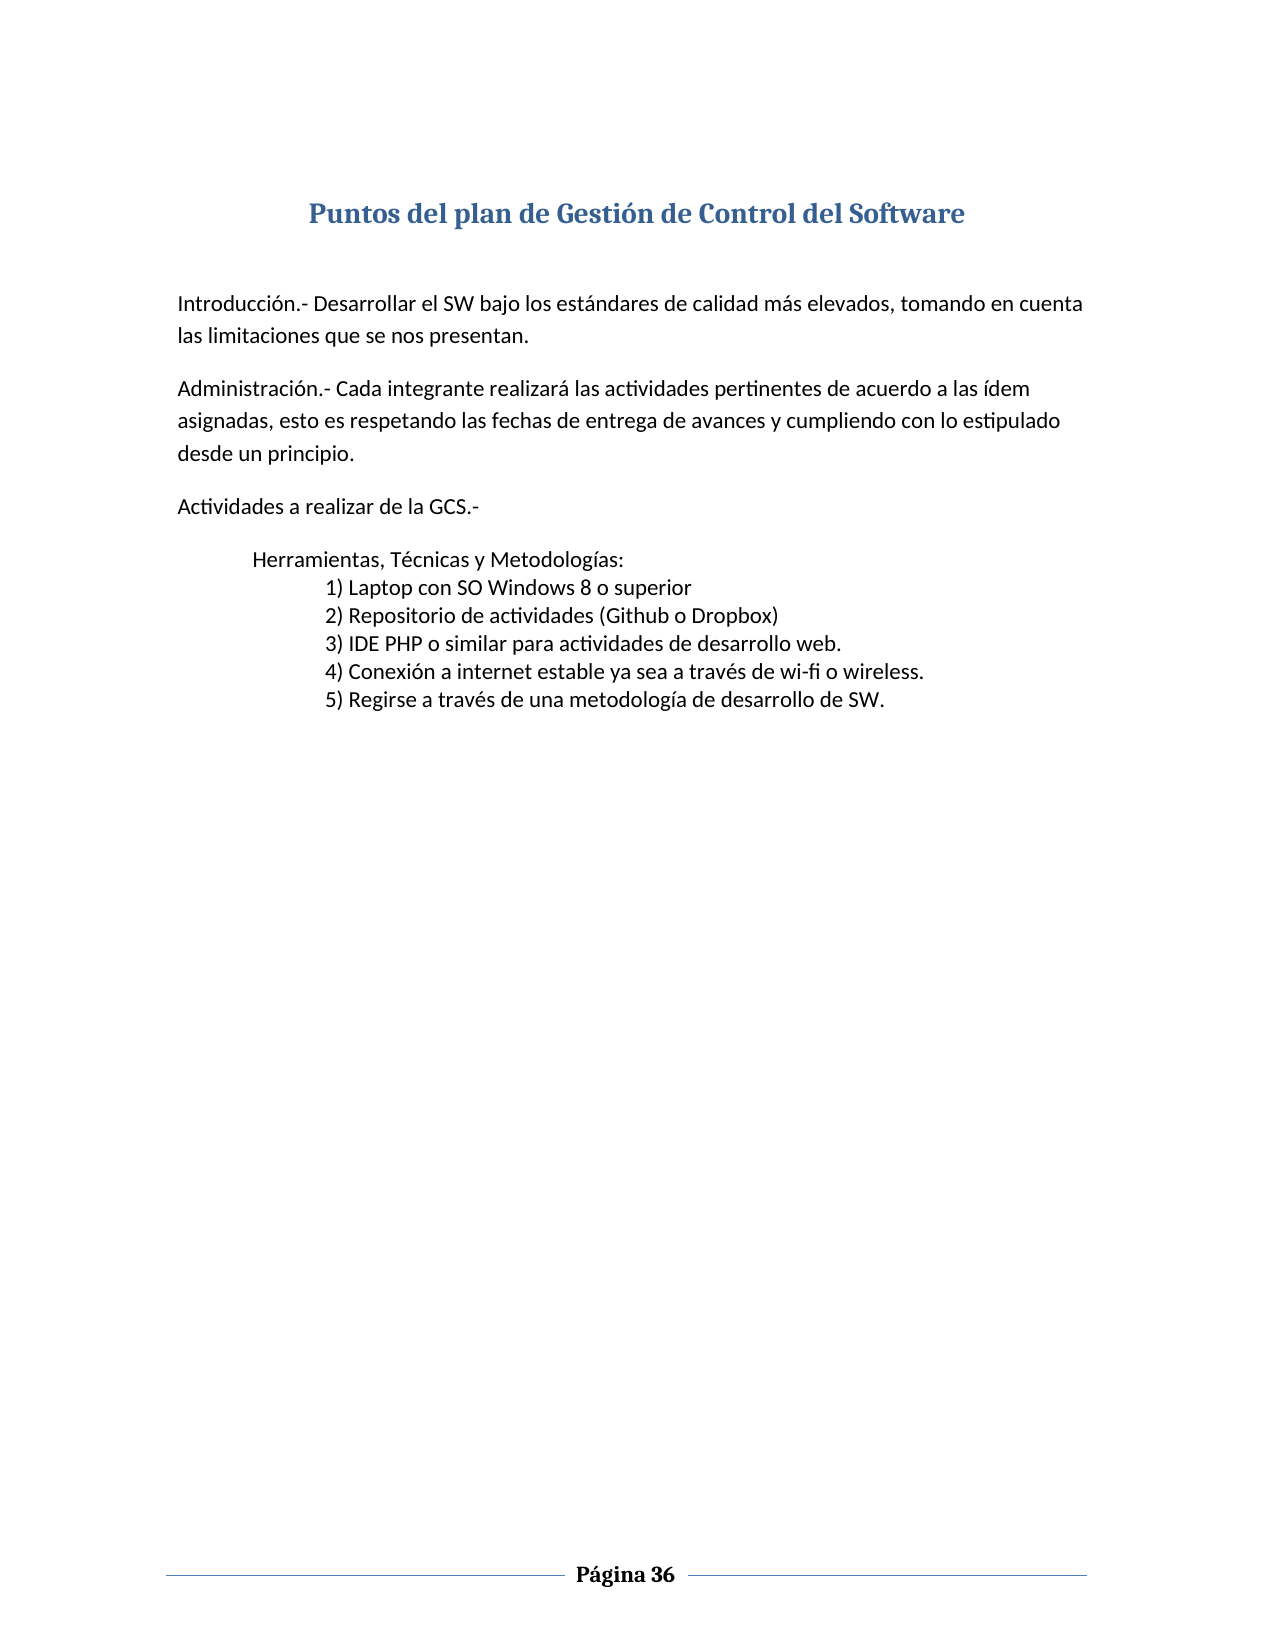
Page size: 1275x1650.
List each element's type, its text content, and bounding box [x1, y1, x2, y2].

list Herramientas, Técnicas y Metodologías: 1) Laptop con SO Windows 8 o superior 2) Repositorio de actividades (Github o Dropbox) 3) IDE PHP o similar para actividades de desarrollo web. 4) Conexión a internet estable ya sea a través de wi-fi o wireless. 5) Regirse a través de una metodología de desarrollo de SW. [252, 545, 1098, 742]
text Introducción.- Desarrollar el SW bajo los estándares de calidad más elevados, tomando en cuenta las limitaciones que se nos presentan. [177, 289, 1098, 349]
text Administración.- Cada integrante realizará las actividades pertinentes de acuerdo a las ídem asignadas, esto es respetando las fechas de entrega de avances y cumpliendo con lo estipulado desde un principio. [177, 374, 1098, 467]
subtitle Puntos del plan de Gestión de Control del Software [177, 198, 1098, 231]
text Actividades a realizar de la GCS.- [177, 492, 1098, 520]
